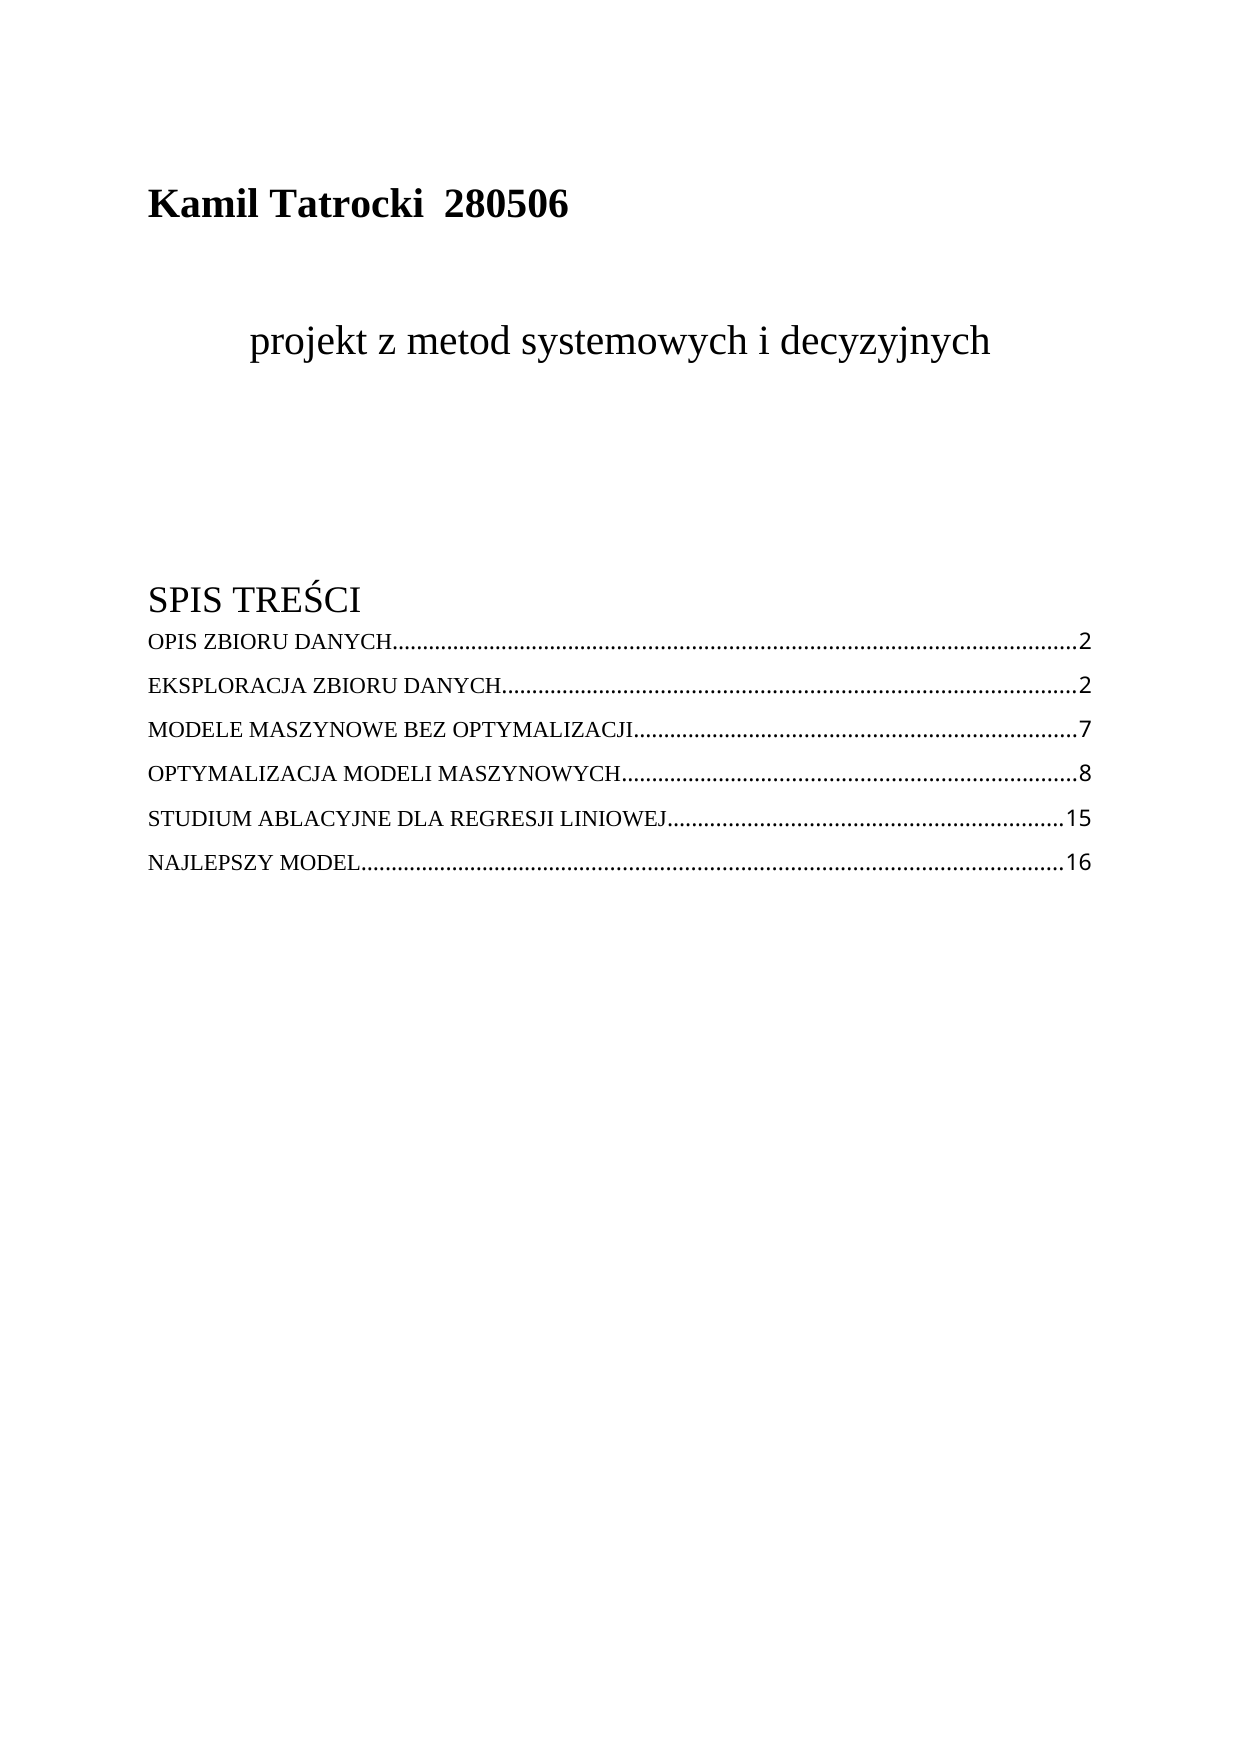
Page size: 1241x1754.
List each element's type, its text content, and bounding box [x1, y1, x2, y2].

text Kamil Tatrocki 280506 [148, 148, 1093, 234]
text projekt z metod systemowych i decyzyjnych [148, 315, 1093, 363]
